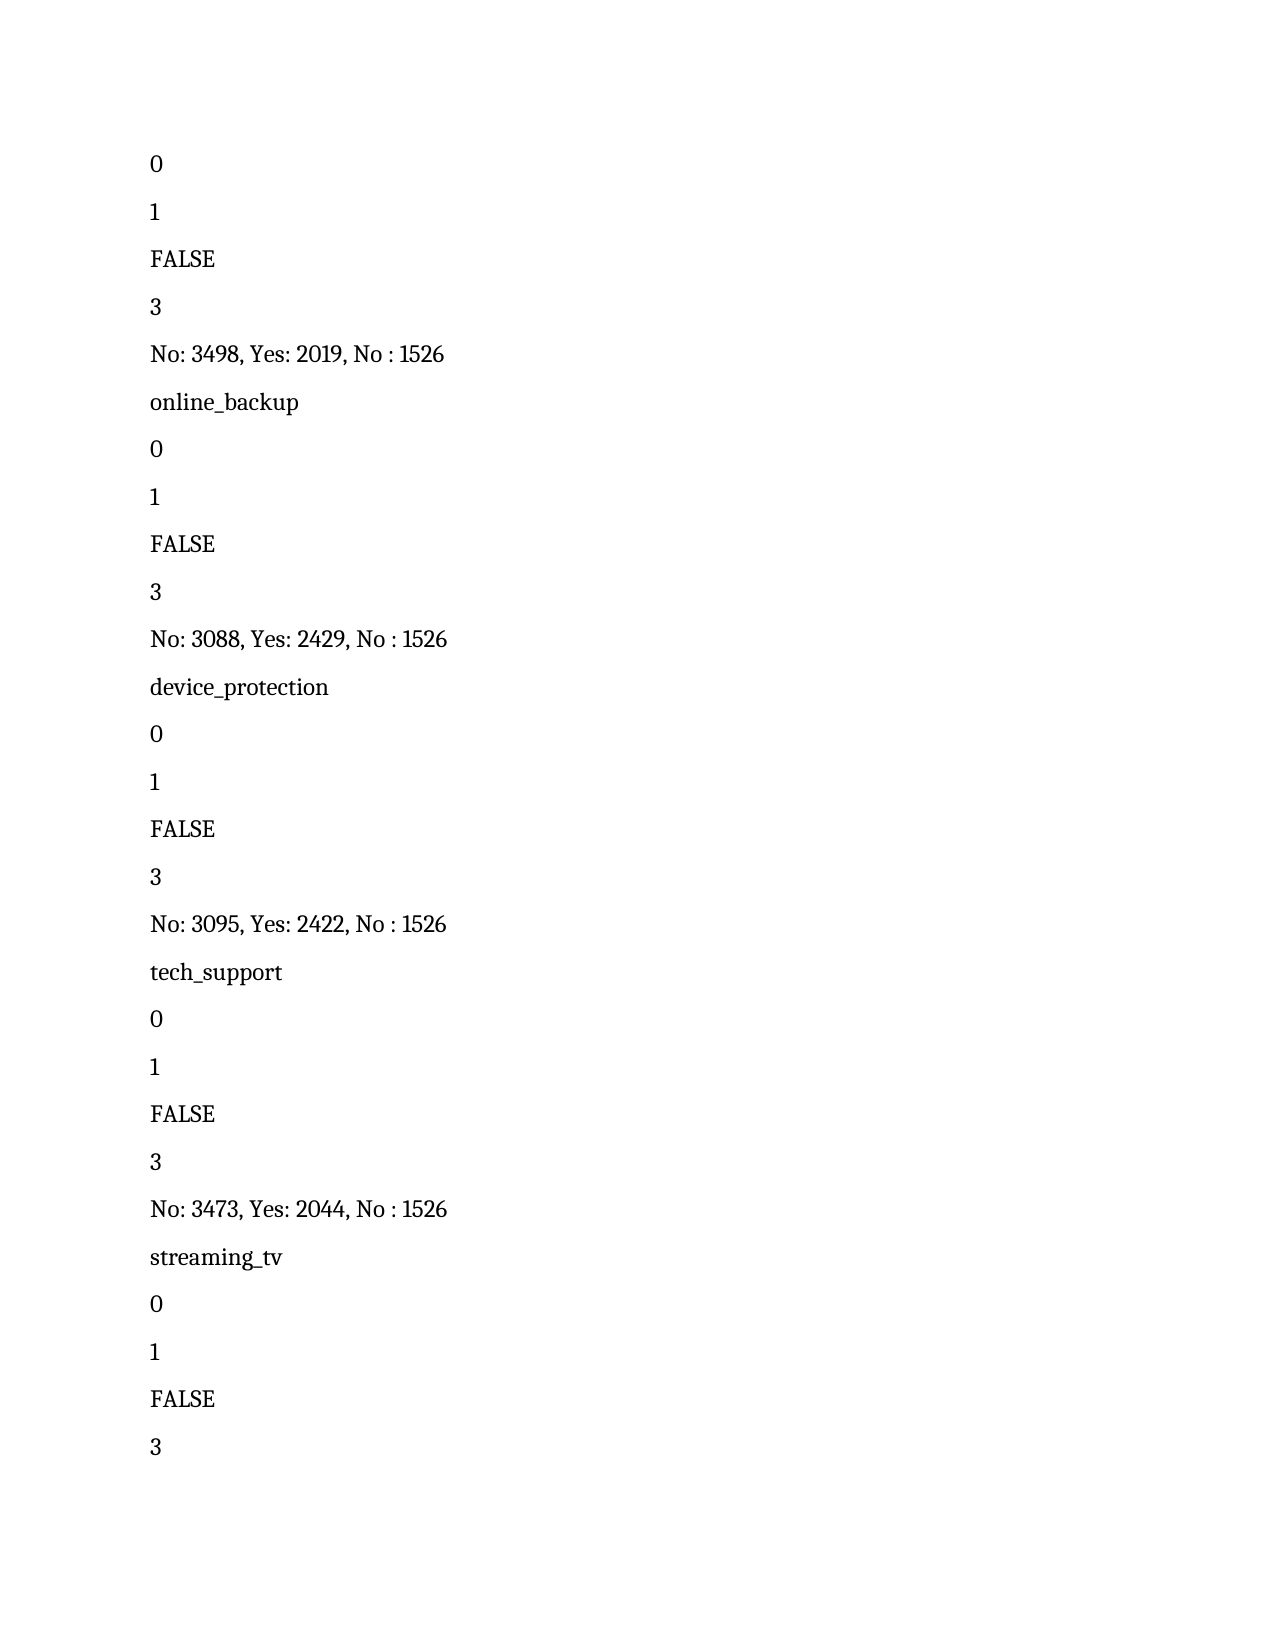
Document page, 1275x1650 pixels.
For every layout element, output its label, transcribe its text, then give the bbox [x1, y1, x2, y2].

text FALSE [150, 530, 1125, 559]
text FALSE [150, 815, 1125, 844]
text 1 [150, 197, 1125, 226]
text 1 [150, 482, 1125, 511]
text FALSE [150, 1100, 1125, 1129]
text 3 [150, 577, 1125, 606]
text 3 [150, 1147, 1125, 1176]
text 1 [150, 1052, 1125, 1081]
text 3 [150, 292, 1125, 321]
text 3 [150, 1432, 1125, 1461]
text 0 [150, 720, 1125, 749]
text device_protection [150, 672, 1125, 701]
text No: 3498, Yes: 2019, No : 1526 [150, 340, 1125, 369]
text online_backup [150, 387, 1125, 416]
text 3 [150, 862, 1125, 891]
text 0 [150, 150, 1125, 179]
text No: 3095, Yes: 2422, No : 1526 [150, 910, 1125, 939]
text 0 [150, 1005, 1125, 1034]
text No: 3473, Yes: 2044, No : 1526 [150, 1195, 1125, 1224]
text FALSE [150, 245, 1125, 274]
text streaming_tv [150, 1242, 1125, 1271]
text 0 [150, 435, 1125, 464]
text 0 [150, 1290, 1125, 1319]
text 1 [150, 1337, 1125, 1366]
text No: 3088, Yes: 2429, No : 1526 [150, 625, 1125, 654]
text 1 [150, 767, 1125, 796]
text FALSE [150, 1385, 1125, 1414]
text tech_support [150, 957, 1125, 986]
